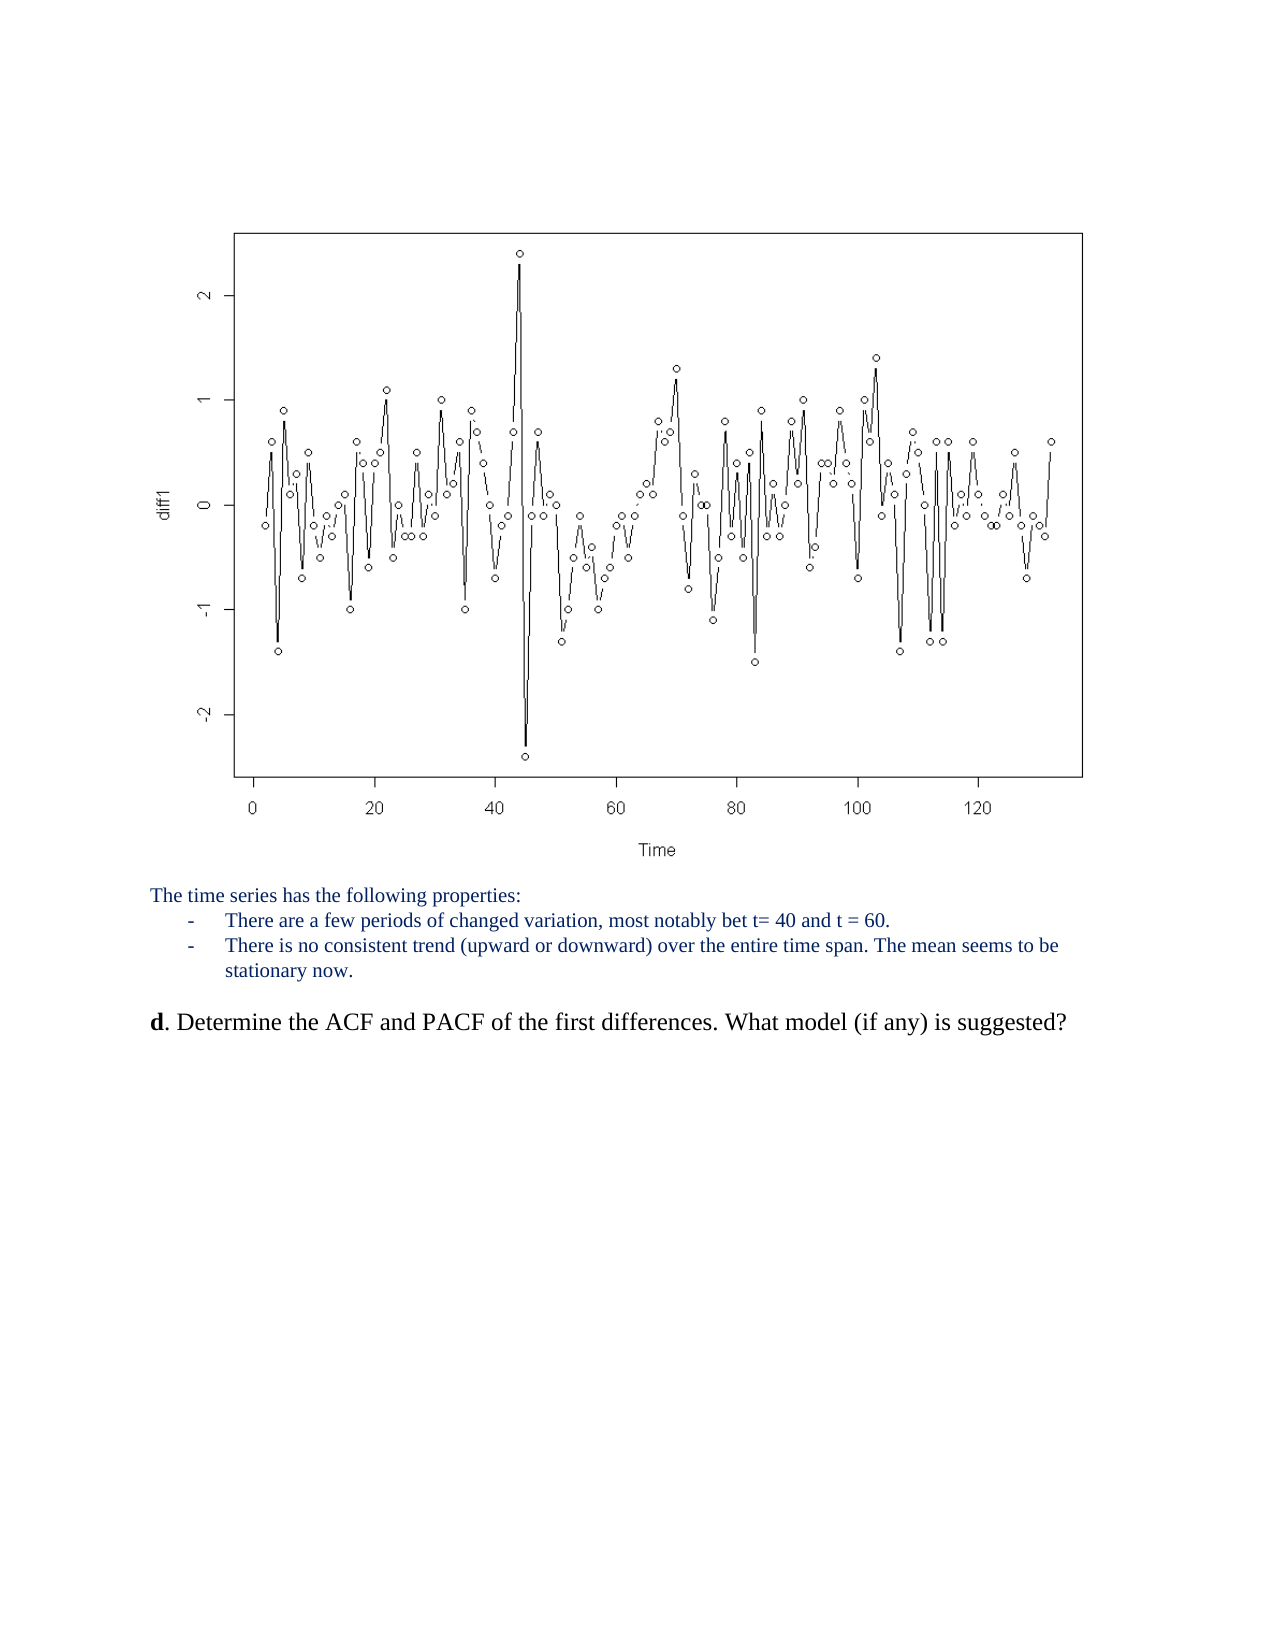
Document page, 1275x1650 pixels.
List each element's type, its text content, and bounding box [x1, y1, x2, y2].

text d. Determine the ACF and PACF of the first differences. What model (if any) is suggested? [150, 1007, 1125, 1035]
picture [150, 150, 1125, 882]
text The time series has the following properties: [150, 882, 1125, 907]
list There is no consistent trend (upward or downward) over the entire time span. The mean seems to be stationary now. [187, 932, 1125, 982]
list There are a few periods of changed variation, most notably bet t= 40 and t = 60. [187, 907, 1125, 932]
